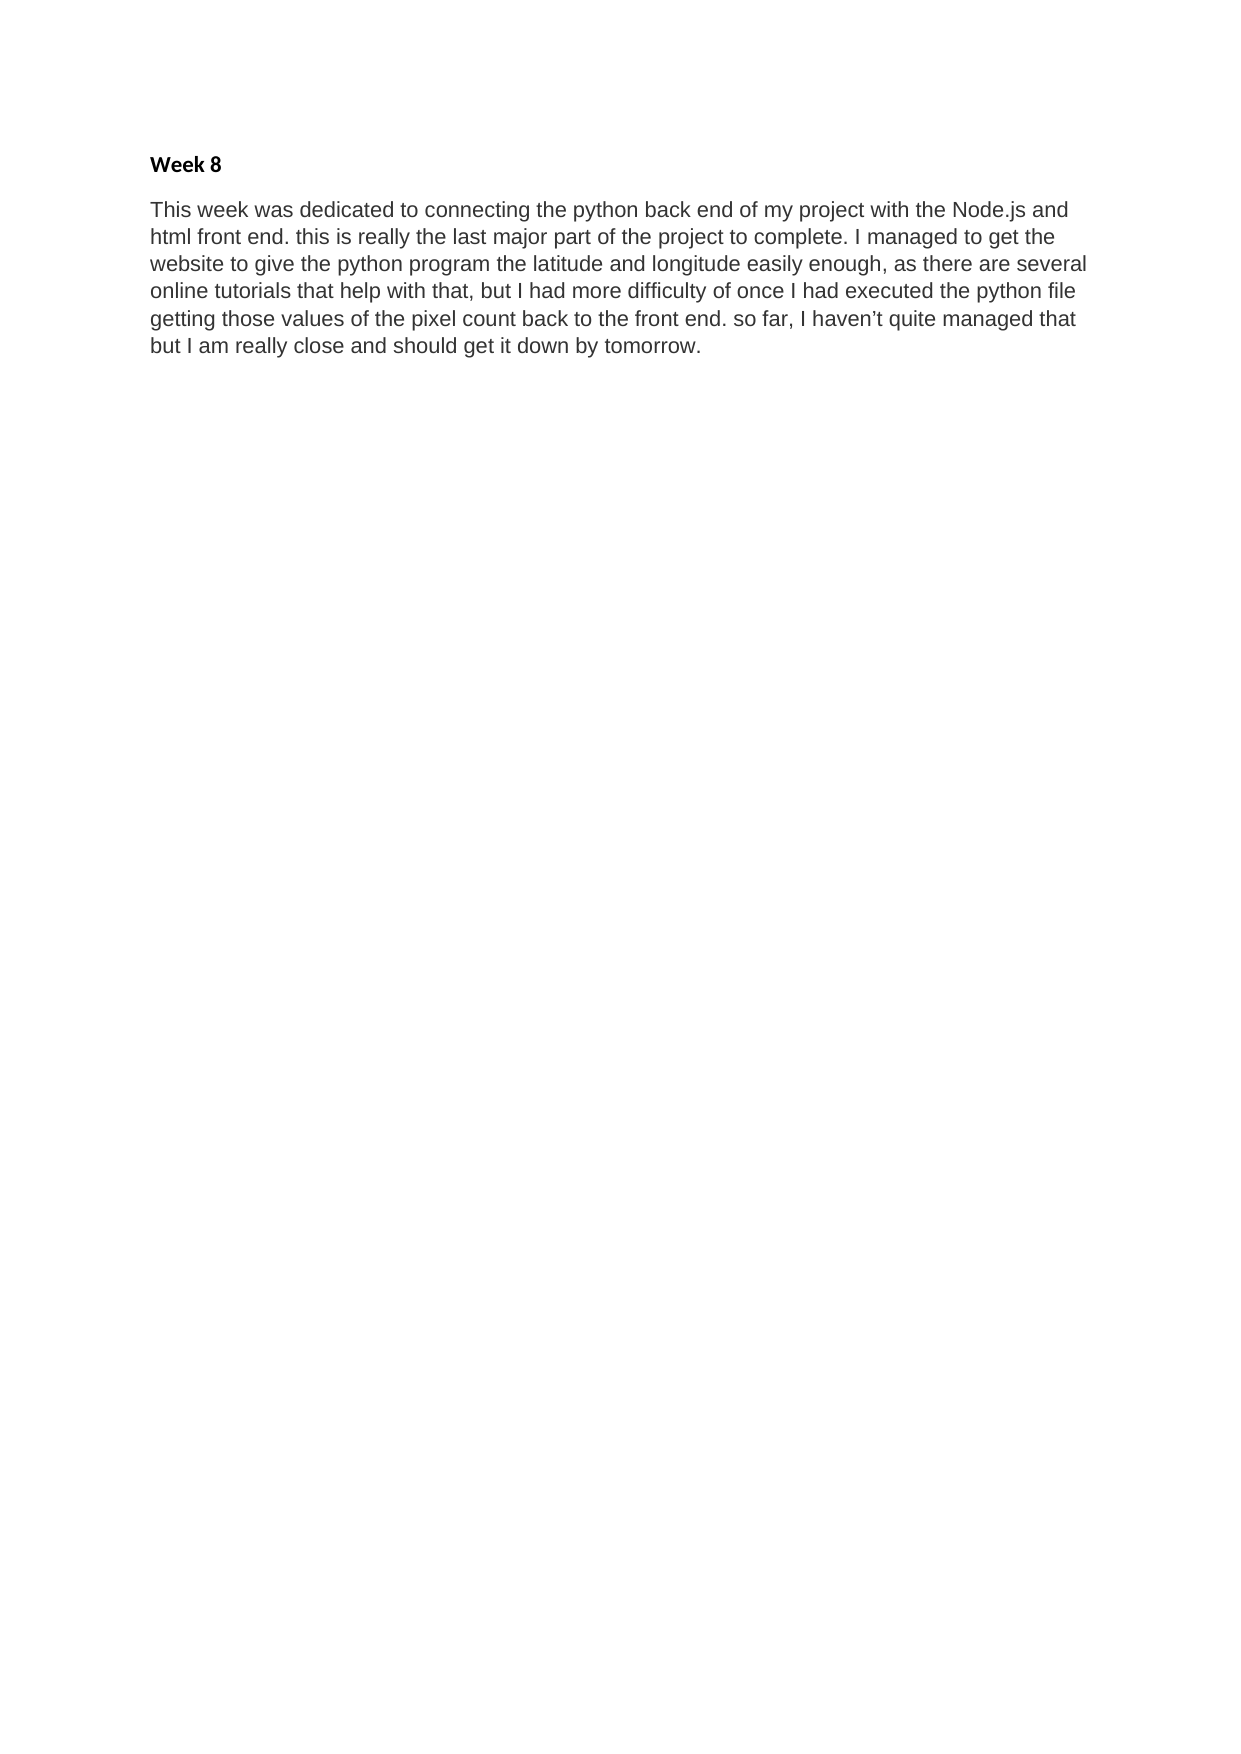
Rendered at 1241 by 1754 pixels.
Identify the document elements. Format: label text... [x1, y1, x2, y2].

text This week was dedicated to connecting the python back end of my project with the Node.js and html front end. this is really the last major part of the project to complete. I managed to get the website to give the python program the latitude and longitude easily enough, as there are several online tutorials that help with that, but I had more difficulty of once I had executed the python file getting those values of the pixel count back to the front end. so far, I haven’t quite managed that but I am really close and should get it down by tomorrow. [150, 197, 1090, 358]
text Week 8 [150, 150, 1090, 178]
